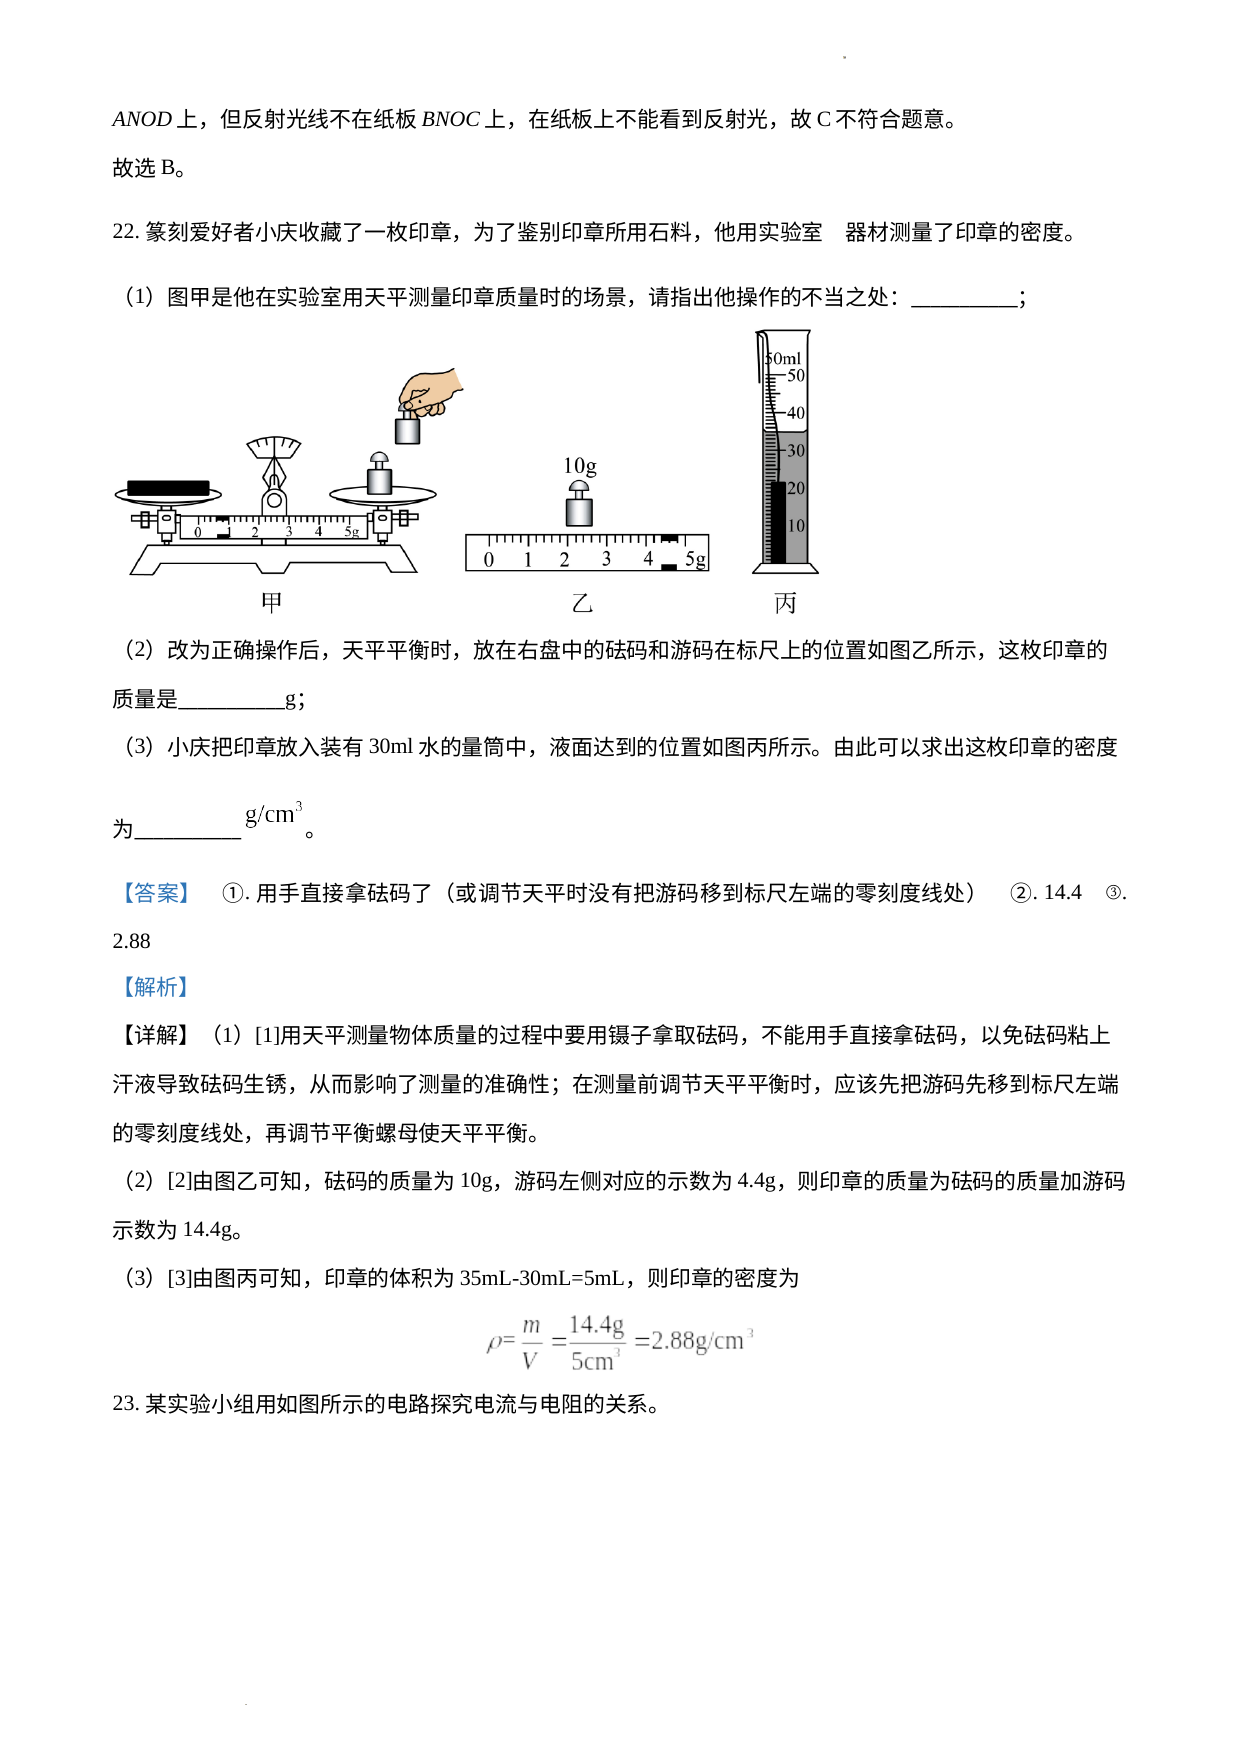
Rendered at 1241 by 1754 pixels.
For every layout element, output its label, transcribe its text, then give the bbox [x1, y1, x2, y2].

text 故选B。 [112, 150, 1128, 183]
text （3）小庆把印章放入装有30ml水的量筒中，液面达到的位置如图丙所示。由此可以求出这枚印章的密度为___________。 [112, 730, 1128, 860]
text 【详解】（1）[1]用天平测量物体质量的过程中要用镊子拿取砝码，不能用手直接拿砝码，以免砝码粘上汗液导致砝码生锈，从而影响了测量的准确性；在测量前调节天平平衡时，应该先把游码先移到标尺左端的零刻度线处，再调节平衡螺母使天平平衡。 [112, 1018, 1128, 1148]
text 23. 某实验小组用如图所示的电路探究电流与电阻的关系。 [112, 1387, 1128, 1419]
text 【解析】 [112, 969, 1128, 1002]
picture [112, 327, 821, 616]
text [112, 102, 1128, 134]
text （2）[2]由图乙可知，砝码的质量为10g，游码左侧对应的示数为4.4g，则印章的质量为砝码的质量加游码示数为14.4g。 [112, 1164, 1128, 1245]
text （1）图甲是他在实验室用天平测量印章质量时的场景，请指出他操作的不当之处：___________； [112, 279, 1128, 312]
text （3）[3]由图丙可知，印章的体积为35mL-30mL=5mL，则印章的密度为 [112, 1261, 1128, 1293]
text 【答案】 ①. 用手直接拿砝码了（或调节天平时没有把游码移到标尺左端的零刻度线处） ②. 14.4 ③. 2.88 [112, 876, 1128, 957]
text 22. 篆刻爱好者小庆收藏了一枚印章，为了鉴别印章所用石料，他用实验室器材测量了印章的密度。 [112, 198, 1128, 263]
text （2）改为正确操作后，天平平衡时，放在右盘中的砝码和游码在标尺上的位置如图乙所示，这枚印章的质量是___________g； [112, 633, 1128, 714]
